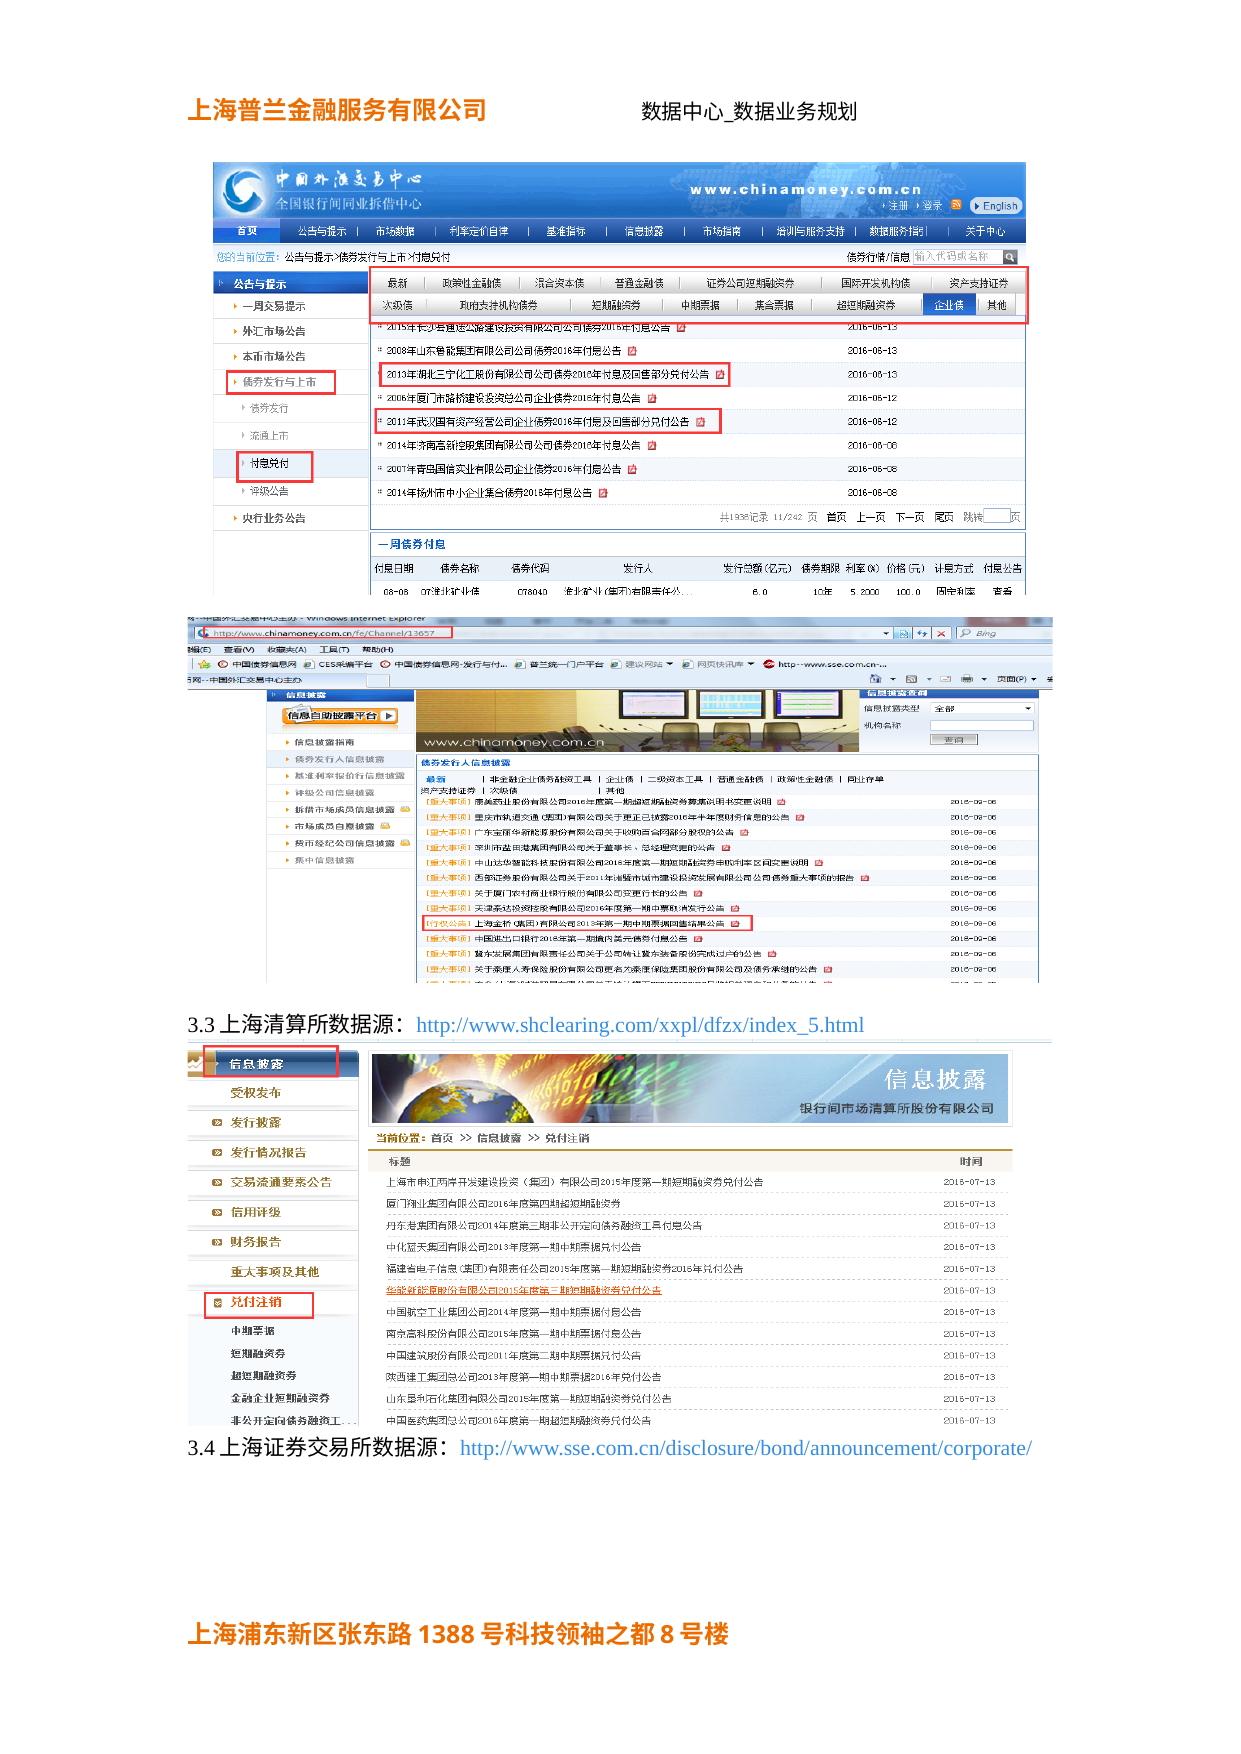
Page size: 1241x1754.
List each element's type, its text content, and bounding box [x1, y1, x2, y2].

picture [187, 162, 1053, 595]
text 3.4上海证券交易所数据源：http://www.sse.com.cn/disclosure/bond/announcement/corporate/ [187, 1429, 1053, 1462]
text 3.3上海清算所数据源：http://www.shclearing.com/xxpl/dfzx/index_5.html [187, 1007, 1053, 1039]
picture [187, 1039, 1052, 1426]
picture [187, 617, 1053, 983]
